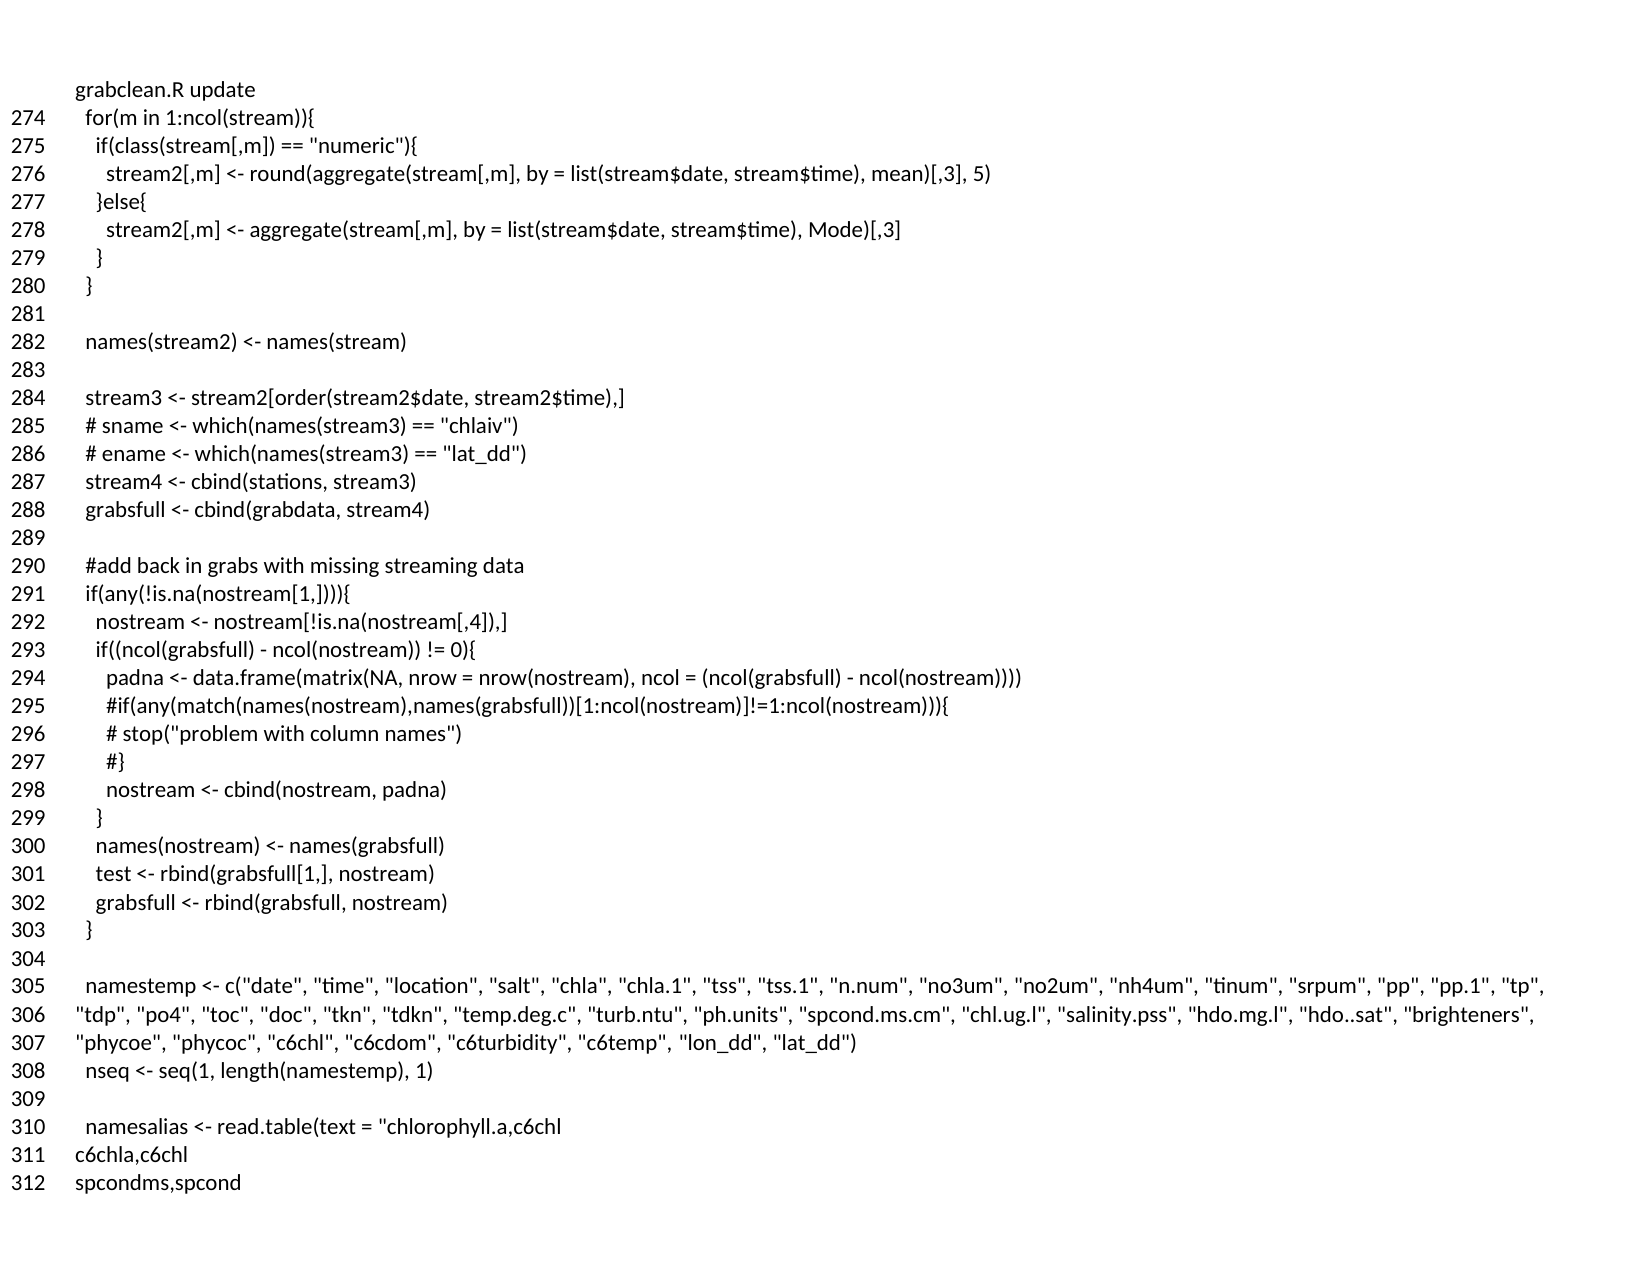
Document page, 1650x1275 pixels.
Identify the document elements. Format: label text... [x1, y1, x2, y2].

text grabsfull <- rbind(grabsfull, nostream) [75, 888, 1575, 916]
text } [75, 271, 1575, 299]
text c6chla,c6chl [75, 1140, 1575, 1168]
text grabsfull <- cbind(grabdata, stream4) [75, 495, 1575, 523]
text # ename <- which(names(stream3) == "lat_dd") [75, 439, 1575, 467]
text stream2[,m] <- round(aggregate(stream[,m], by = list(stream$date, stream$time), mean)[,3], 5) [75, 159, 1575, 187]
text namestemp <- c("date", "time", "location", "salt", "chla", "chla.1", "tss", "tss.1", "n.num", "no3um", "no2um", "nh4um", "tinum", "srpum", "pp", "pp.1", "tp", "tdp", "po4", "toc", "doc", "tkn", "tdkn", "temp.deg.c", "turb.ntu", "ph.units", "spcond.ms.cm", "chl.ug.l", "salinity.pss", "hdo.mg.l", "hdo..sat", "brighteners", "phycoe", "phycoc", "c6chl", "c6cdom", "c6turbidity", "c6temp", "lon_dd", "lat_dd") [75, 972, 1575, 1056]
text padna <- data.frame(matrix(NA, nrow = nrow(nostream), ncol = (ncol(grabsfull) - ncol(nostream)))) [75, 663, 1575, 691]
text if((ncol(grabsfull) - ncol(nostream)) != 0){ [75, 635, 1575, 663]
text if(class(stream[,m]) == "numeric"){ [75, 131, 1575, 159]
text nseq <- seq(1, length(namestemp), 1) [75, 1056, 1575, 1084]
text #if(any(match(names(nostream),names(grabsfull))[1:ncol(nostream)]!=1:ncol(nostream))){ [75, 691, 1575, 719]
text #add back in grabs with missing streaming data [75, 551, 1575, 579]
text test <- rbind(grabsfull[1,], nostream) [75, 859, 1575, 888]
text } [75, 243, 1575, 271]
text } [75, 803, 1575, 832]
text }else{ [75, 187, 1575, 215]
text for(m in 1:ncol(stream)){ [75, 103, 1575, 131]
text stream4 <- cbind(stations, stream3) [75, 467, 1575, 495]
text } [75, 916, 1575, 944]
text nostream <- cbind(nostream, padna) [75, 776, 1575, 803]
text names(stream2) <- names(stream) [75, 327, 1575, 355]
text # sname <- which(names(stream3) == "chlaiv") [75, 411, 1575, 439]
text stream3 <- stream2[order(stream2$date, stream2$time),] [75, 383, 1575, 411]
text if(any(!is.na(nostream[1,]))){ [75, 579, 1575, 607]
text spcondms,spcond [75, 1168, 1575, 1196]
text names(nostream) <- names(grabsfull) [75, 832, 1575, 859]
text nostream <- nostream[!is.na(nostream[,4]),] [75, 607, 1575, 635]
text namesalias <- read.table(text = "chlorophyll.a,c6chl [75, 1112, 1575, 1140]
text #} [75, 747, 1575, 776]
text stream2[,m] <- aggregate(stream[,m], by = list(stream$date, stream$time), Mode)[,3] [75, 215, 1575, 243]
text # stop("problem with column names") [75, 719, 1575, 747]
